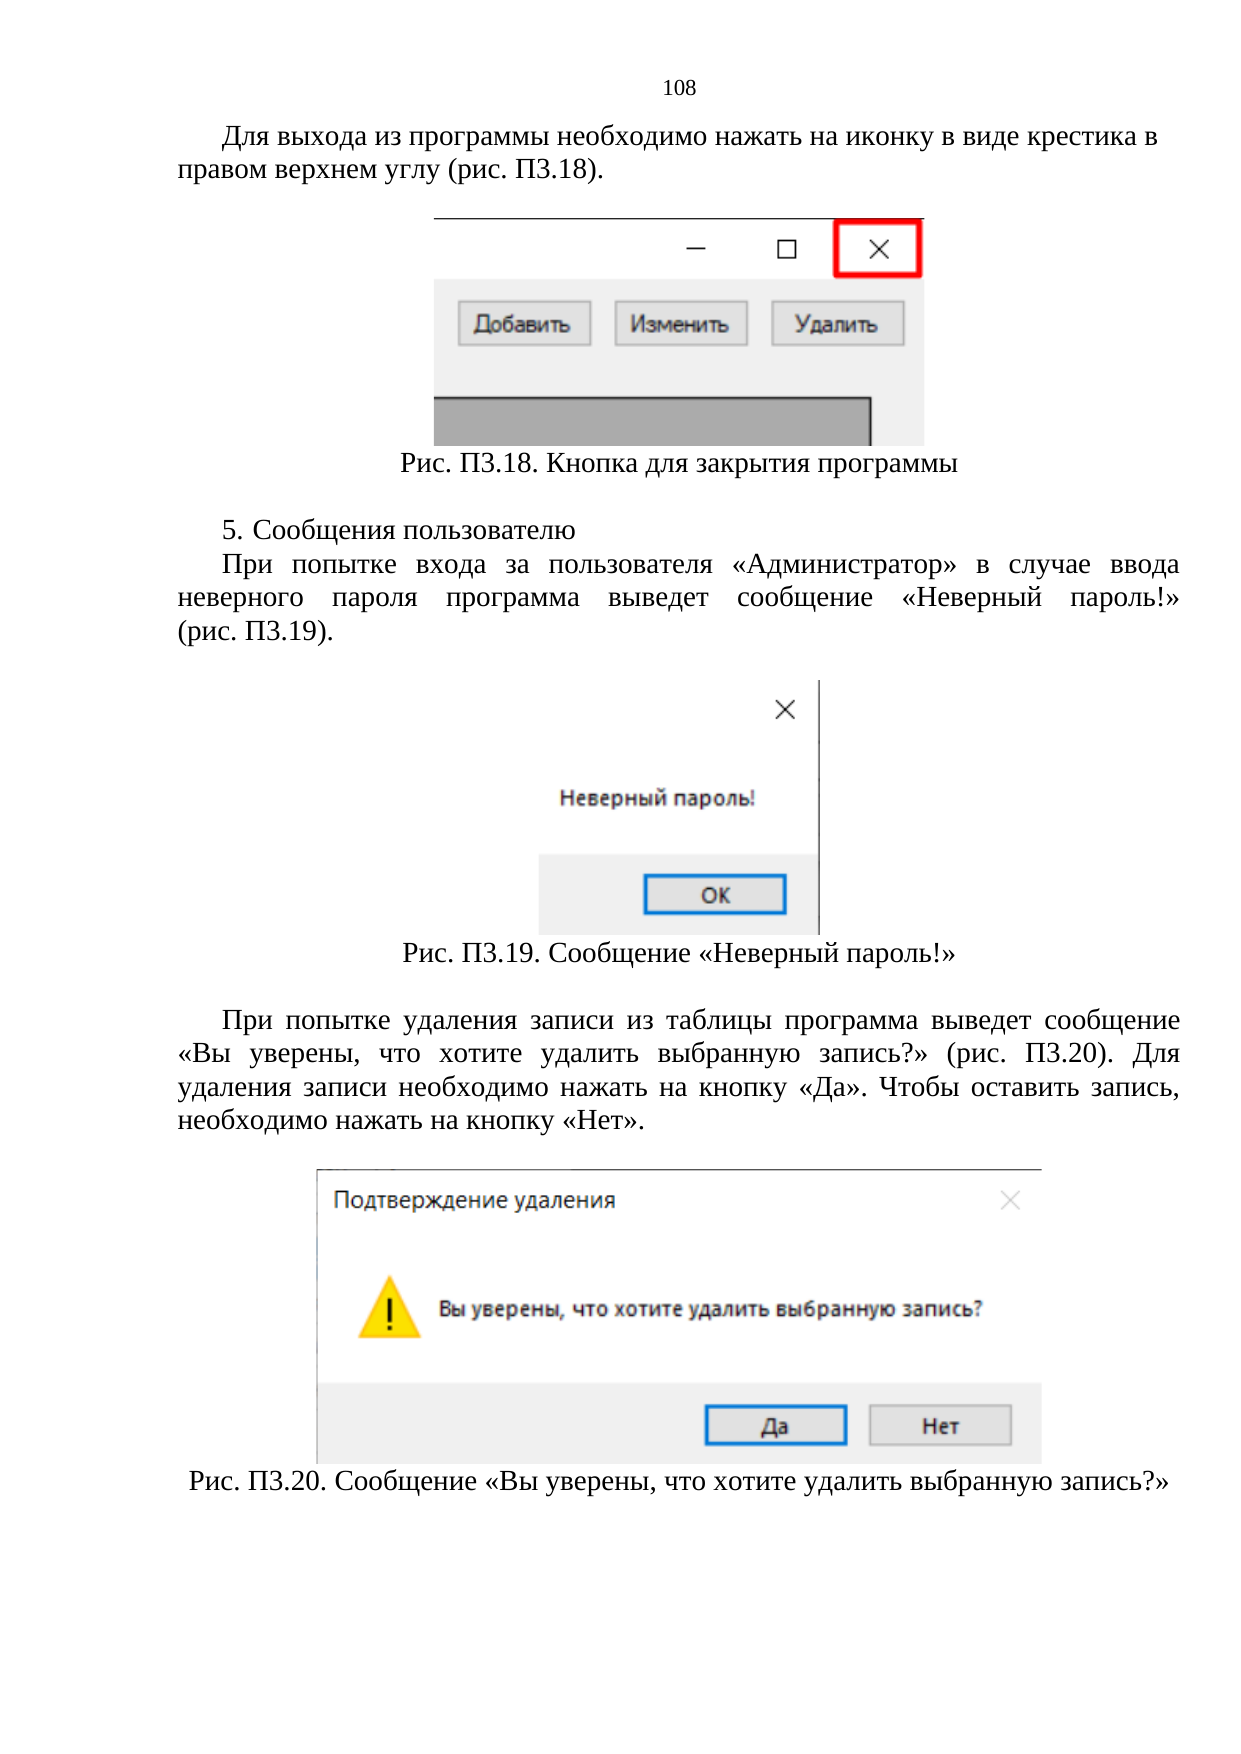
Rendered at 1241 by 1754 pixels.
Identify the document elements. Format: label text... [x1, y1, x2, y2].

picture [433, 218, 925, 446]
list Сообщения пользователю [222, 512, 1181, 546]
text Рис. П3.20. Сообщение «Вы уверены, что хотите удалить выбранную запись?» [177, 1463, 1181, 1497]
picture [316, 1169, 1042, 1464]
text При попытке удаления записи из таблицы программа выведет сообщение «Вы уверены, что хотите удалить выбранную запись?» (рис. П3.20). Для удаления записи необходимо нажать на кнопку «Да». Чтобы оставить запись, необходимо нажать на кнопку «Нет». [177, 1002, 1181, 1136]
text Для выхода из программы необходимо нажать на иконку в виде крестика в правом верхнем углу (рис. П3.18). [177, 118, 1181, 185]
picture [538, 680, 820, 935]
text При попытке входа за пользователя «Администратор» в случае ввода неверного пароля программа выведет сообщение «Неверный пароль!» (рис. П3.19). [177, 546, 1181, 647]
text Рис. П3.18. Кнопка для закрытия программы [177, 445, 1181, 479]
text Рис. П3.19. Сообщение «Неверный пароль!» [177, 935, 1181, 968]
